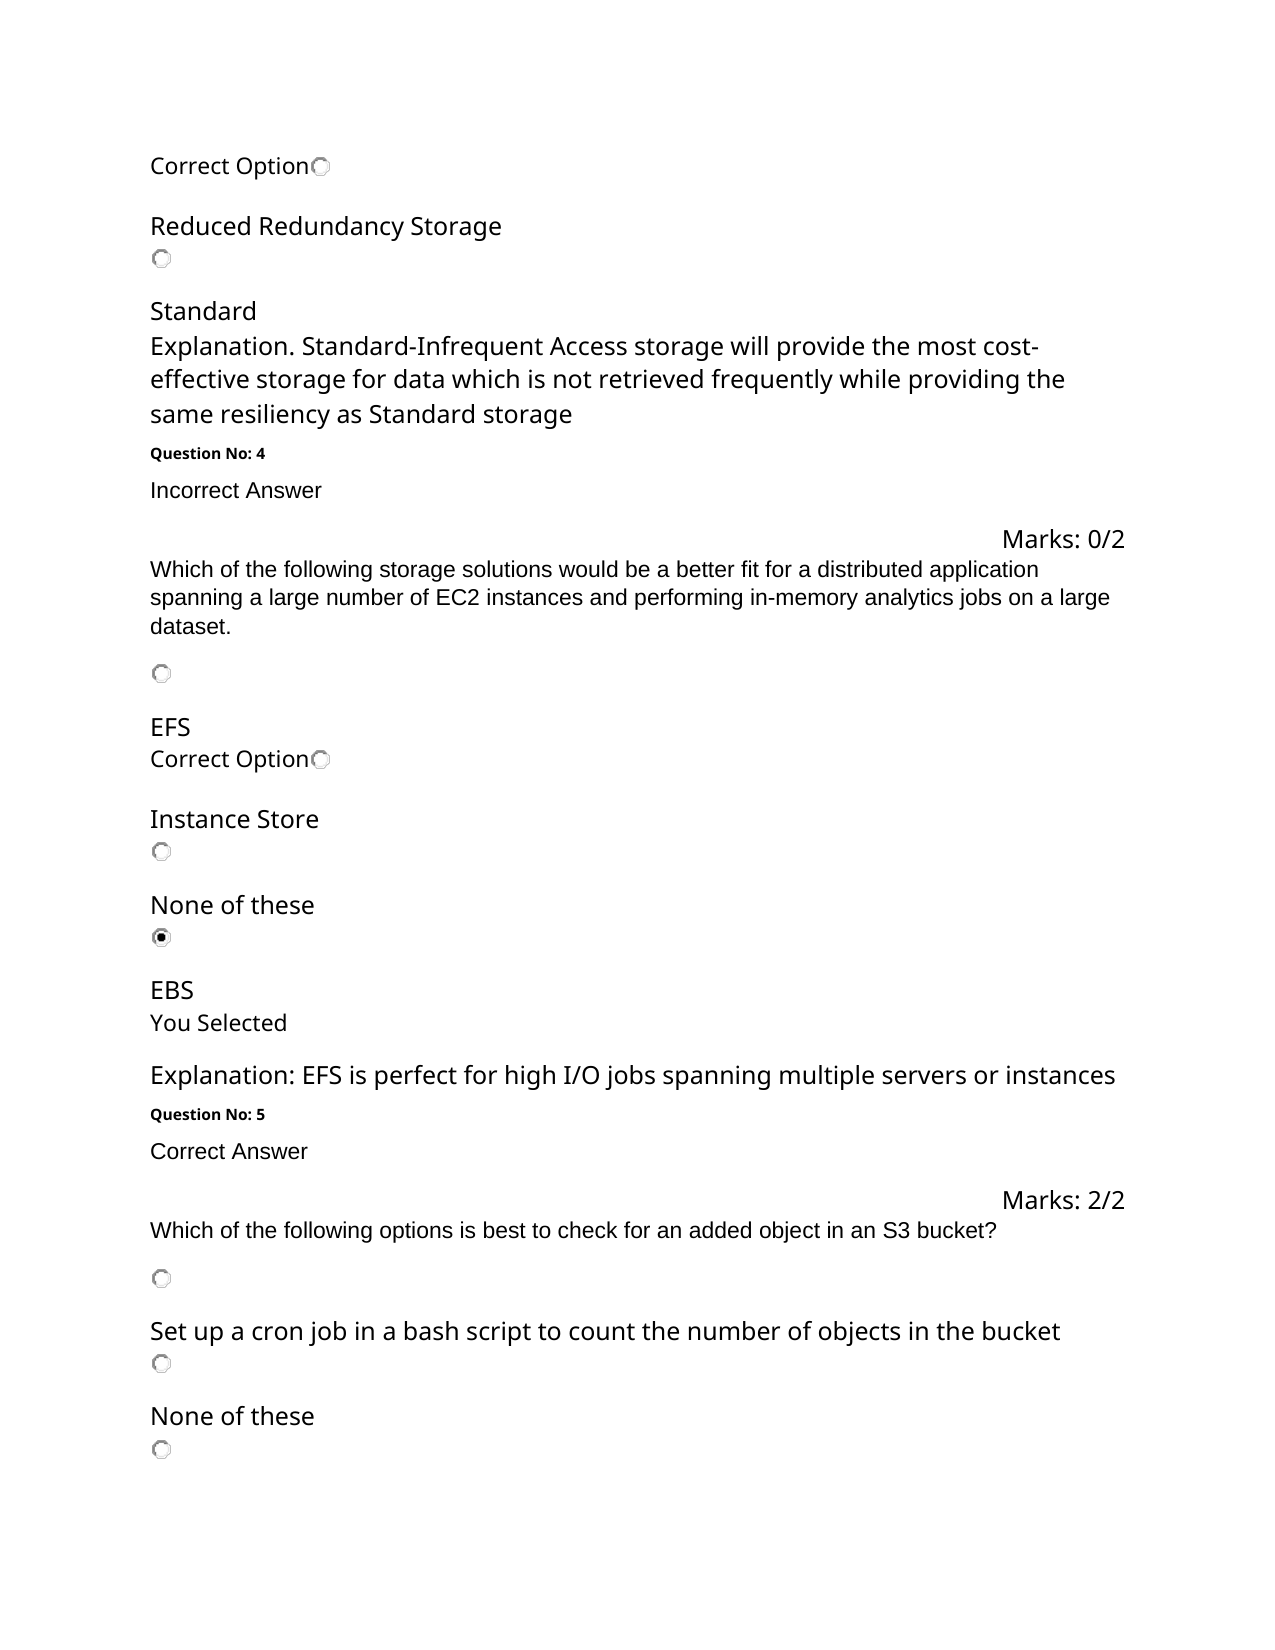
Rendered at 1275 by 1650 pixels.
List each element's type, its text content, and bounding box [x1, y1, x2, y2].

text None of these [150, 1399, 1125, 1433]
text Marks: 2/2 [150, 1183, 1125, 1217]
text Correct Option [150, 743, 1125, 783]
subtitle Question No: 4 [150, 443, 1125, 464]
text Reduced Redundancy Storage [150, 208, 1125, 243]
text Marks: 0/2 [150, 522, 1125, 556]
text EFS [150, 709, 1125, 743]
text Set up a cron job in a bash script to count the number of objects in the bucket [150, 1313, 1125, 1347]
text Incorrect Answer [150, 477, 1125, 503]
text Explanation: EFS is perfect for high I/O jobs spanning multiple servers or instances [150, 1057, 1125, 1091]
text Which of the following options is best to check for an added object in an S3 bucket? [150, 1217, 1125, 1243]
text Explanation. Standard-Infrequent Access storage will provide the most cost-effective storage for data which is not retrieved frequently while providing the same resiliency as Standard storage [150, 328, 1125, 430]
text Correct Option [150, 150, 1125, 189]
text You Selected [150, 1007, 1125, 1038]
text Instance Store [150, 802, 1125, 836]
text Correct Answer [150, 1138, 1125, 1164]
text Standard [150, 294, 1125, 328]
text Which of the following storage solutions would be a better fit for a distributed application spanning a large number of EC2 instances and performing in-memory analytics jobs on a large dataset. [150, 556, 1125, 639]
subtitle Question No: 5 [150, 1104, 1125, 1125]
text None of these [150, 887, 1125, 921]
text EBS [150, 973, 1125, 1007]
